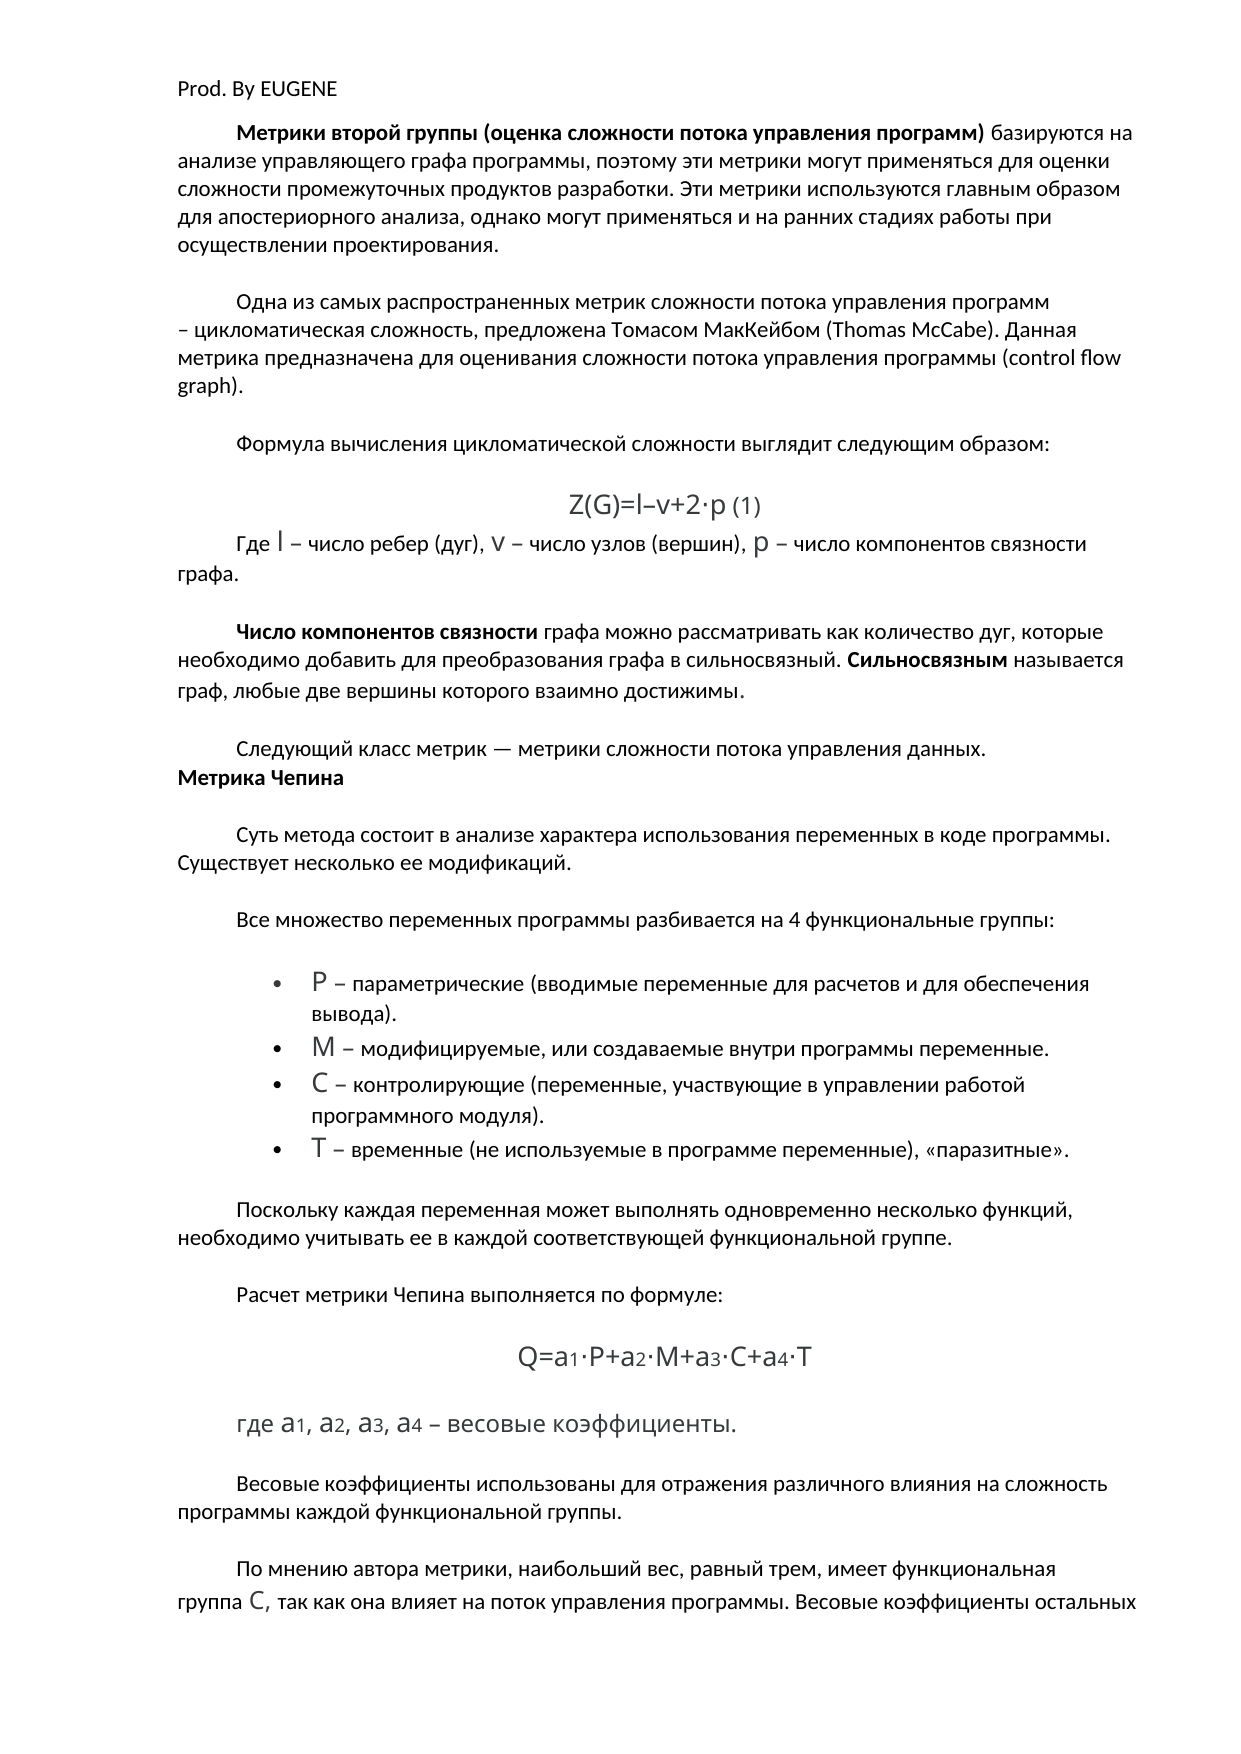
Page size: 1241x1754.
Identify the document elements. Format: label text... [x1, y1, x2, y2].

text Формула вычисления цикломатической сложности выглядит следующим образом: [177, 429, 1152, 457]
list M – модифицируемые, или создаваемые внутри программы переменные. [274, 1027, 1152, 1064]
text Метрики второй группы (оценка сложности потока управления программ) базируются на анализе управляющего графа программы, поэтому эти метрики могут применяться для оценки сложности промежуточных продуктов разработки. Эти метрики используются главным образом для апостериорного анализа, однако могут применяться и на ранних стадиях работы при осуществлении проектирования. [177, 118, 1152, 258]
text Весовые коэффициенты использованы для отражения различного влияния на сложность программы каждой функциональной группы. [177, 1469, 1152, 1525]
text Z(G)=l–v+2⋅p (1) [177, 486, 1152, 523]
text Поскольку каждая переменная может выполнять одновременно несколько функций, необходимо учитывать ее в каждой соответствующей функциональной группе. [177, 1195, 1152, 1251]
text Расчет метрики Чепина выполняется по формуле: [177, 1280, 1152, 1308]
text Одна из самых распространенных метрик сложности потока управления программ – цикломатическая сложность, предложена Томасом МакКейбом (Thomas McCabe). Данная метрика предназначена для оценивания сложности потока управления программы (control flow graph). [177, 287, 1152, 399]
list P – параметрические (вводимые переменные для расчетов и для обеспечения вывода). [274, 962, 1152, 1027]
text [177, 1554, 1152, 1617]
text Суть метода состоит в анализе характера использования переменных в коде программы. Существует несколько ее модификаций. [177, 820, 1152, 876]
text Все множество переменных программы разбивается на 4 функциональные группы: [177, 905, 1152, 933]
text Где l – число ребер (дуг), v – число узлов (вершин), p – число компонентов связности графа. [177, 523, 1152, 588]
text где a1, a2, a3, a4 – весовые коэффициенты. [177, 1403, 1152, 1440]
list T – временные (не используемые в программе переменные), «паразитные». [274, 1129, 1152, 1166]
text Число компонентов связности графа можно рассматривать как количество дуг, которые необходимо добавить для преобразования графа в сильносвязный. Сильносвязным называется граф, любые две вершины которого взаимно достижимы. [177, 617, 1152, 705]
text Q=a1⋅P+a2⋅M+a3⋅C+a4⋅T [177, 1337, 1152, 1374]
text Следующий класс метрик — метрики сложности потока управления данных. Метрика Чепина [177, 734, 1152, 791]
list C – контролирующие (переменные, участвующие в управлении работой программного модуля). [274, 1064, 1152, 1129]
